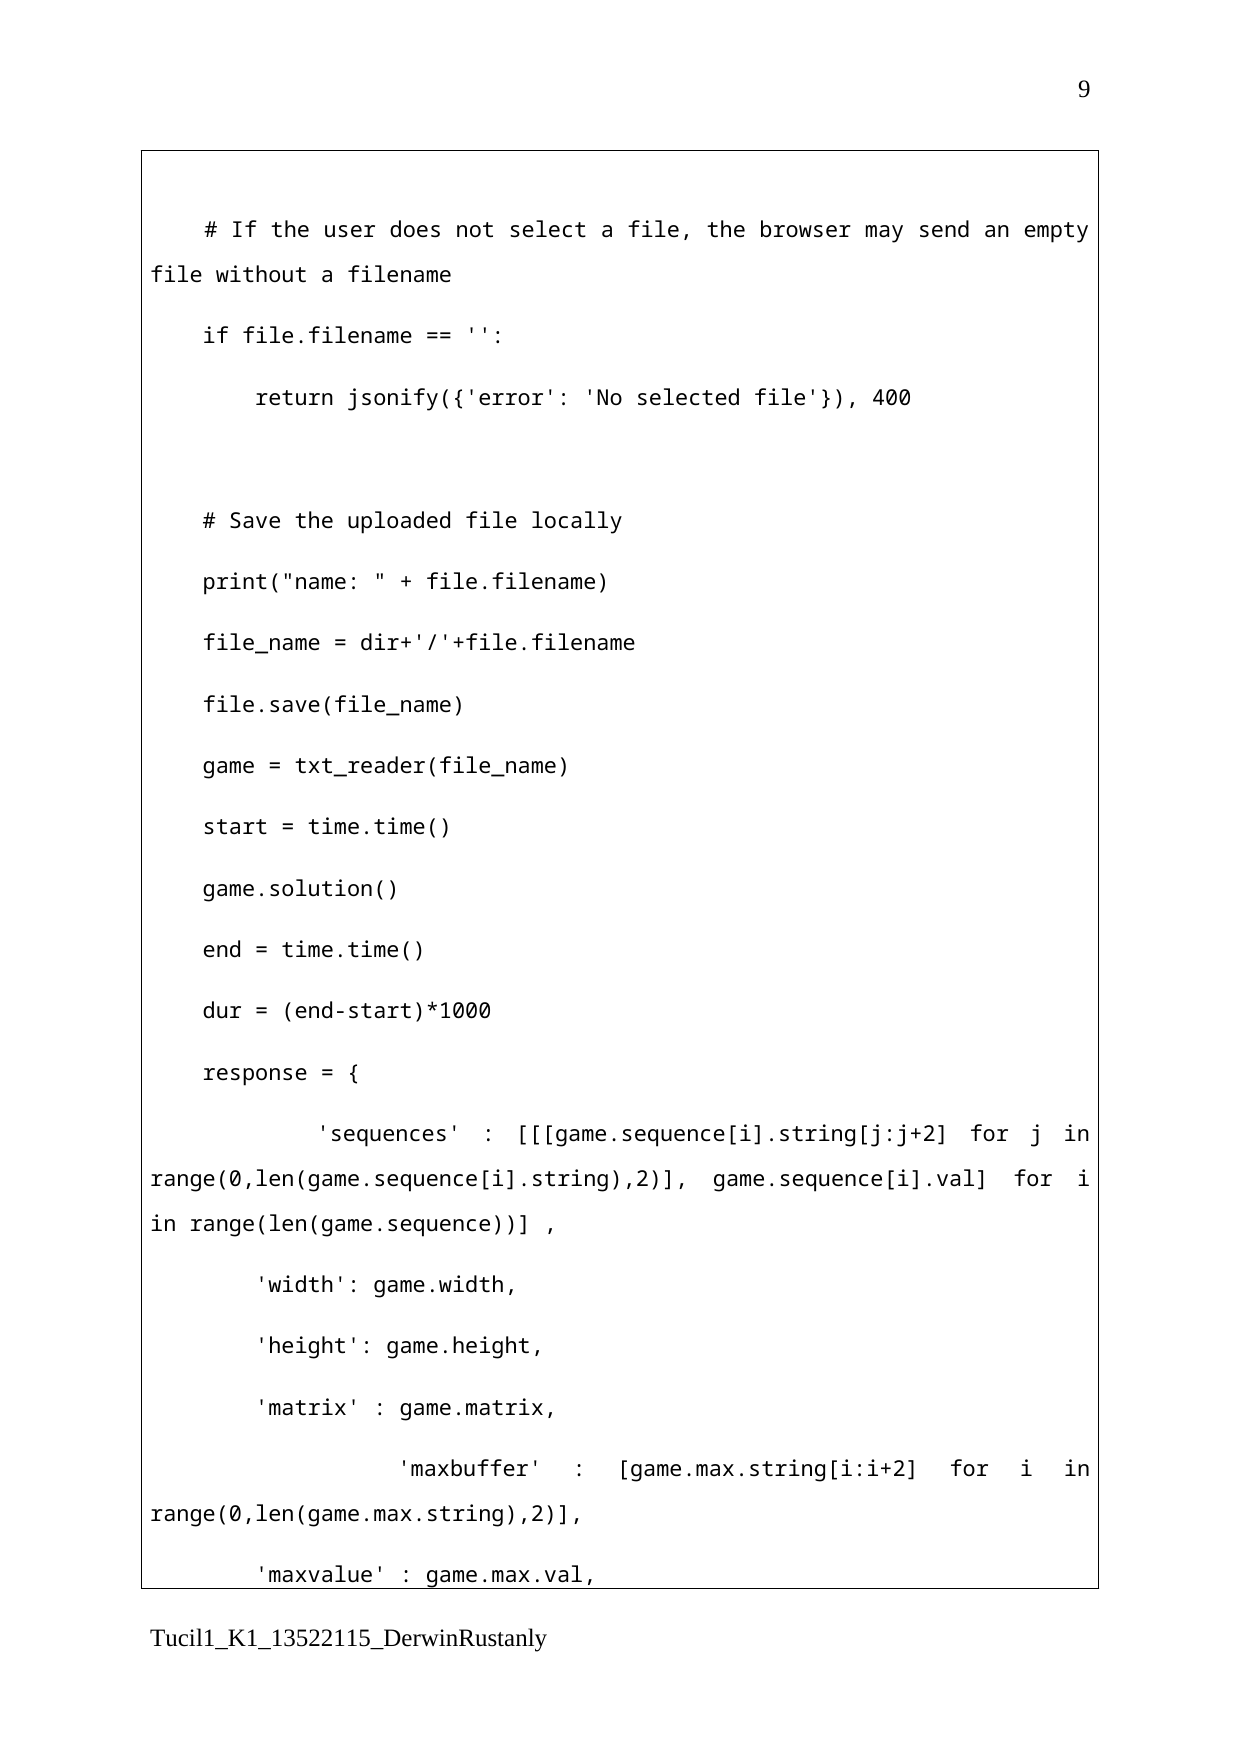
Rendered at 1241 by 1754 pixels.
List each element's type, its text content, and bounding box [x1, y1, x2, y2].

text file_name = dir+'/'+file.filename [142, 624, 1098, 657]
text # Save the uploaded file locally [142, 501, 1098, 534]
text game.solution() [142, 869, 1098, 902]
text 'width': game.width, [142, 1266, 1098, 1299]
text game = txt_reader(file_name) [142, 747, 1098, 780]
text 'sequences' : [[[game.sequence[i].string[j:j+2] for j in range(0,len(game.sequence[i].string),2)], game.sequence[i].val] for i in range(len(game.sequence))] , [142, 1115, 1098, 1237]
text 'maxvalue' : game.max.val, [142, 1556, 1098, 1588]
text if file.filename == '': [142, 317, 1098, 350]
text print("name: " + file.filename) [142, 563, 1098, 596]
text dur = (end-start)*1000 [142, 992, 1098, 1025]
text start = time.time() [142, 808, 1098, 841]
text file.save(file_name) [142, 686, 1098, 718]
text 'matrix' : game.matrix, [142, 1388, 1098, 1421]
text 'maxbuffer' : [game.max.string[i:i+2] for i in range(0,len(game.max.string),2)], [142, 1450, 1098, 1527]
text end = time.time() [142, 931, 1098, 964]
text 'height': game.height, [142, 1327, 1098, 1360]
text # If the user does not select a file, the browser may send an empty file without a filename [142, 211, 1098, 289]
text response = { [142, 1054, 1098, 1087]
text return jsonify({'error': 'No selected file'}), 400 [142, 379, 1098, 412]
